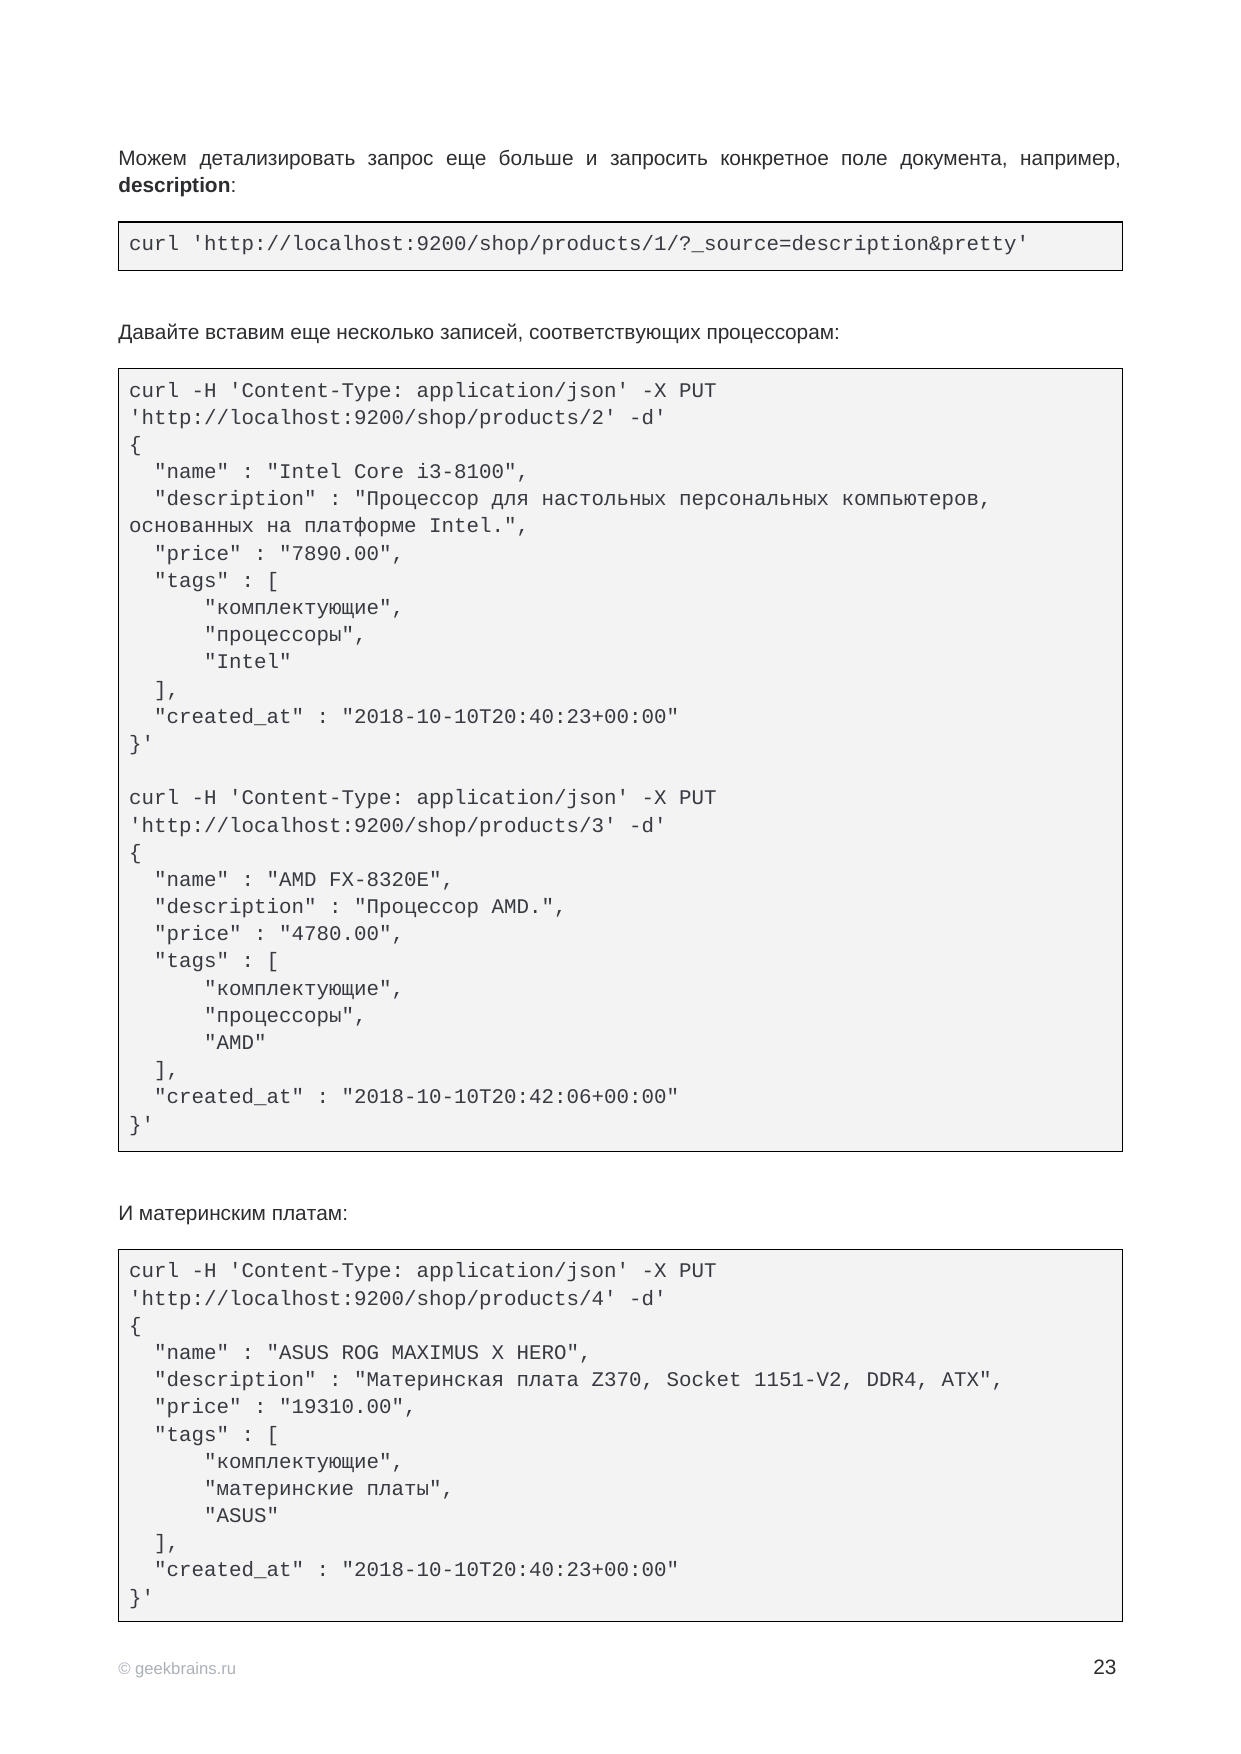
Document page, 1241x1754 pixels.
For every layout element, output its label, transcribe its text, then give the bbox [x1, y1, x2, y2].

table_header curl 'http://localhost:9200/shop/products/1/?_source=description&pretty' [119, 223, 1122, 270]
text Можем детализировать запрос еще больше и запросить конкретное поле документа, например, description: [118, 118, 1122, 197]
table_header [119, 1250, 1122, 1621]
text И материнским платам: [118, 1173, 1122, 1224]
table_header curl -H 'Content-Type: application/json' -X PUT 'http://localhost:9200/shop/products/2' -d' { "name" : "Intel Core i3-8100", "description" : "Процессор для настольных персональных компьютеров, основанных на платформе Intel.", "price" : "7890.00", "tags" : [ "комплектующие", "процессоры", "Intel" ], "created_at" : "2018-10-10T20:40:23+00:00" }' curl -H 'Content-Type: application/json' -X PUT 'http://localhost:9200/shop/products/3' -d' { "name" : "AMD FX-8320E", "description" : "Процессор AMD.", "price" : "4780.00", "tags" : [ "комплектующие", "процессоры", "AMD" ], "created_at" : "2018-10-10T20:42:06+00:00" }' [119, 369, 1122, 1151]
text Давайте вставим еще несколько записей, соответствующих процессорам: [118, 292, 1122, 344]
